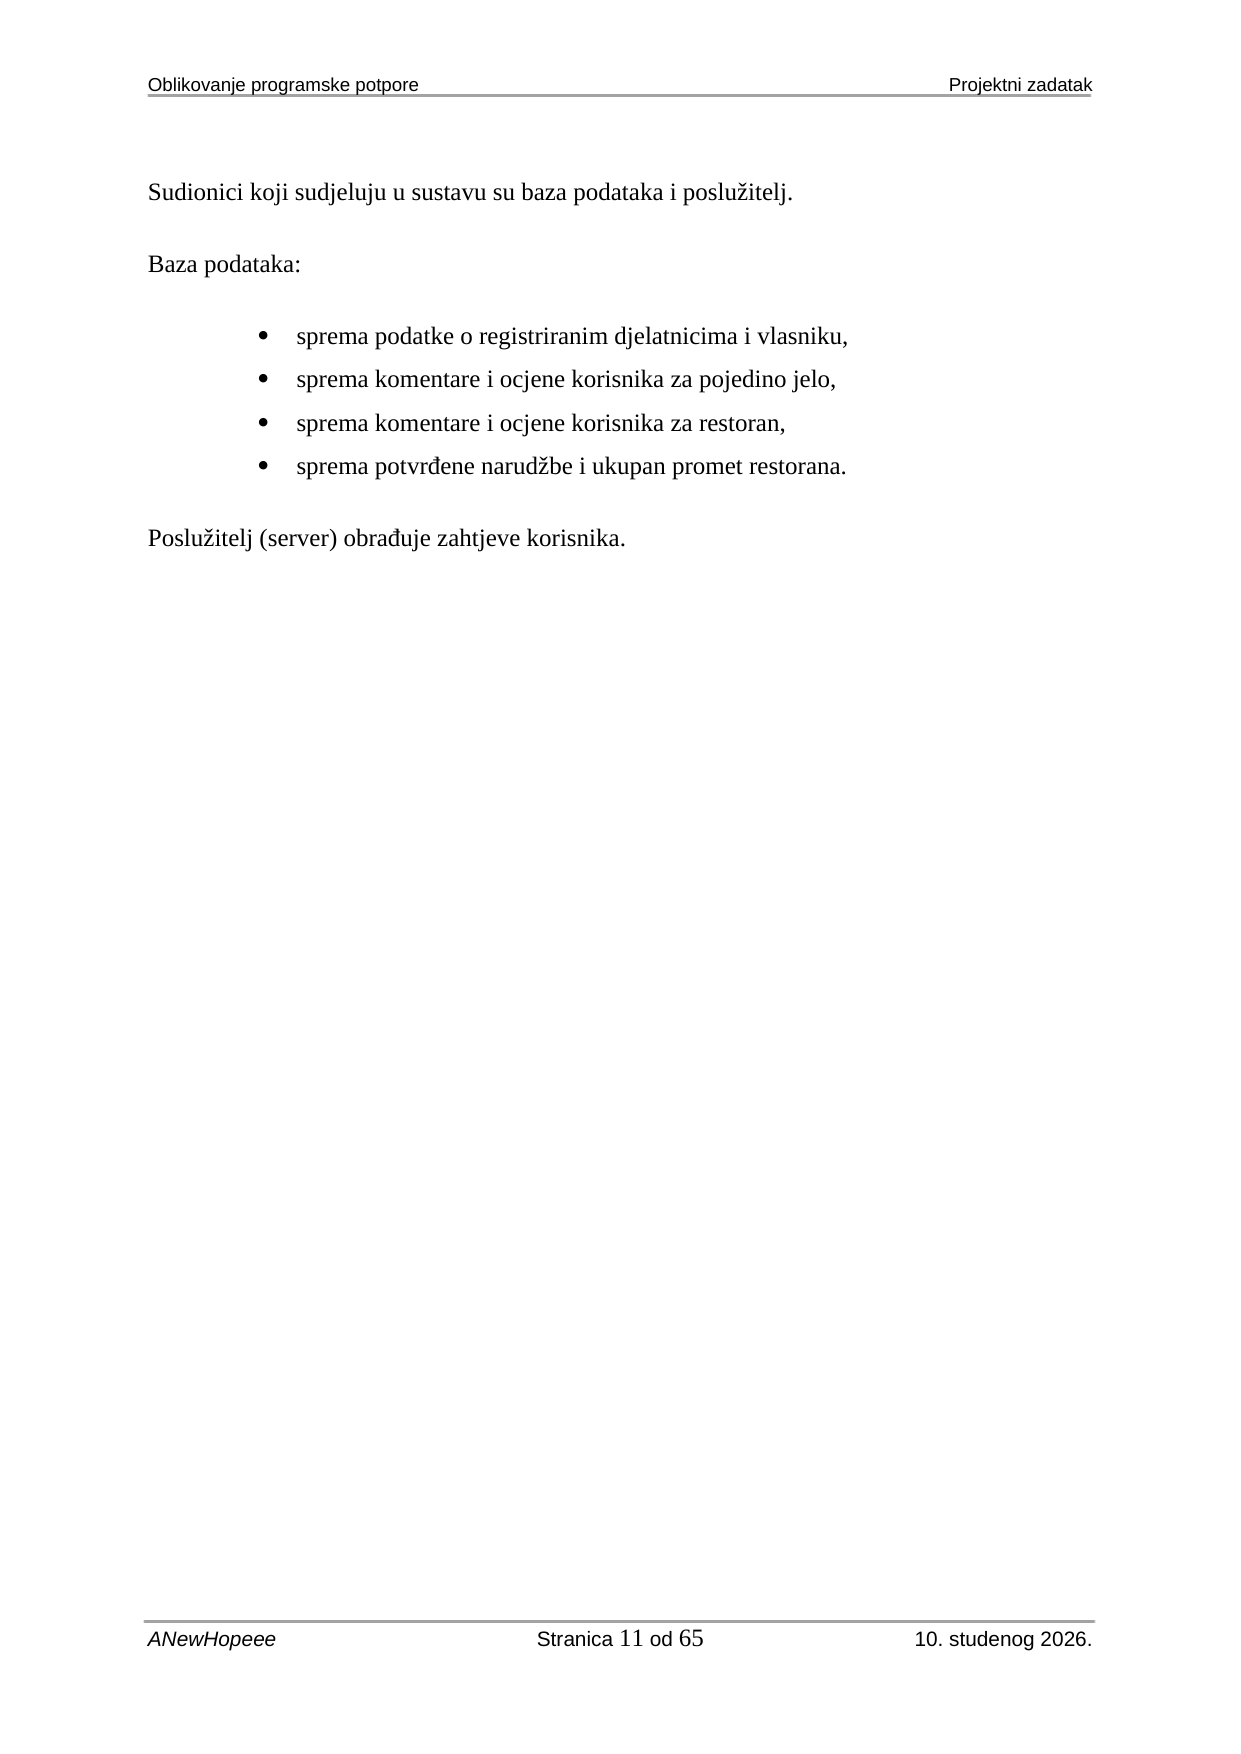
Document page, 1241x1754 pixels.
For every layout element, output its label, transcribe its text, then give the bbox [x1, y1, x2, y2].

text Sudionici koji sudjeluju u sustavu su baza podataka i poslužitelj. [148, 177, 1093, 206]
list sprema komentare i ocjene korisnika za pojedino jelo, [259, 364, 1093, 393]
text Baza podataka: [148, 249, 1093, 278]
text Poslužitelj (server) obrađuje zahtjeve korisnika. [148, 523, 1093, 552]
list sprema potvrđene narudžbe i ukupan promet restorana. [259, 451, 1093, 479]
list sprema komentare i ocjene korisnika za restoran, [259, 408, 1093, 436]
list sprema podatke o registriranim djelatnicima i vlasniku, [259, 321, 1093, 350]
